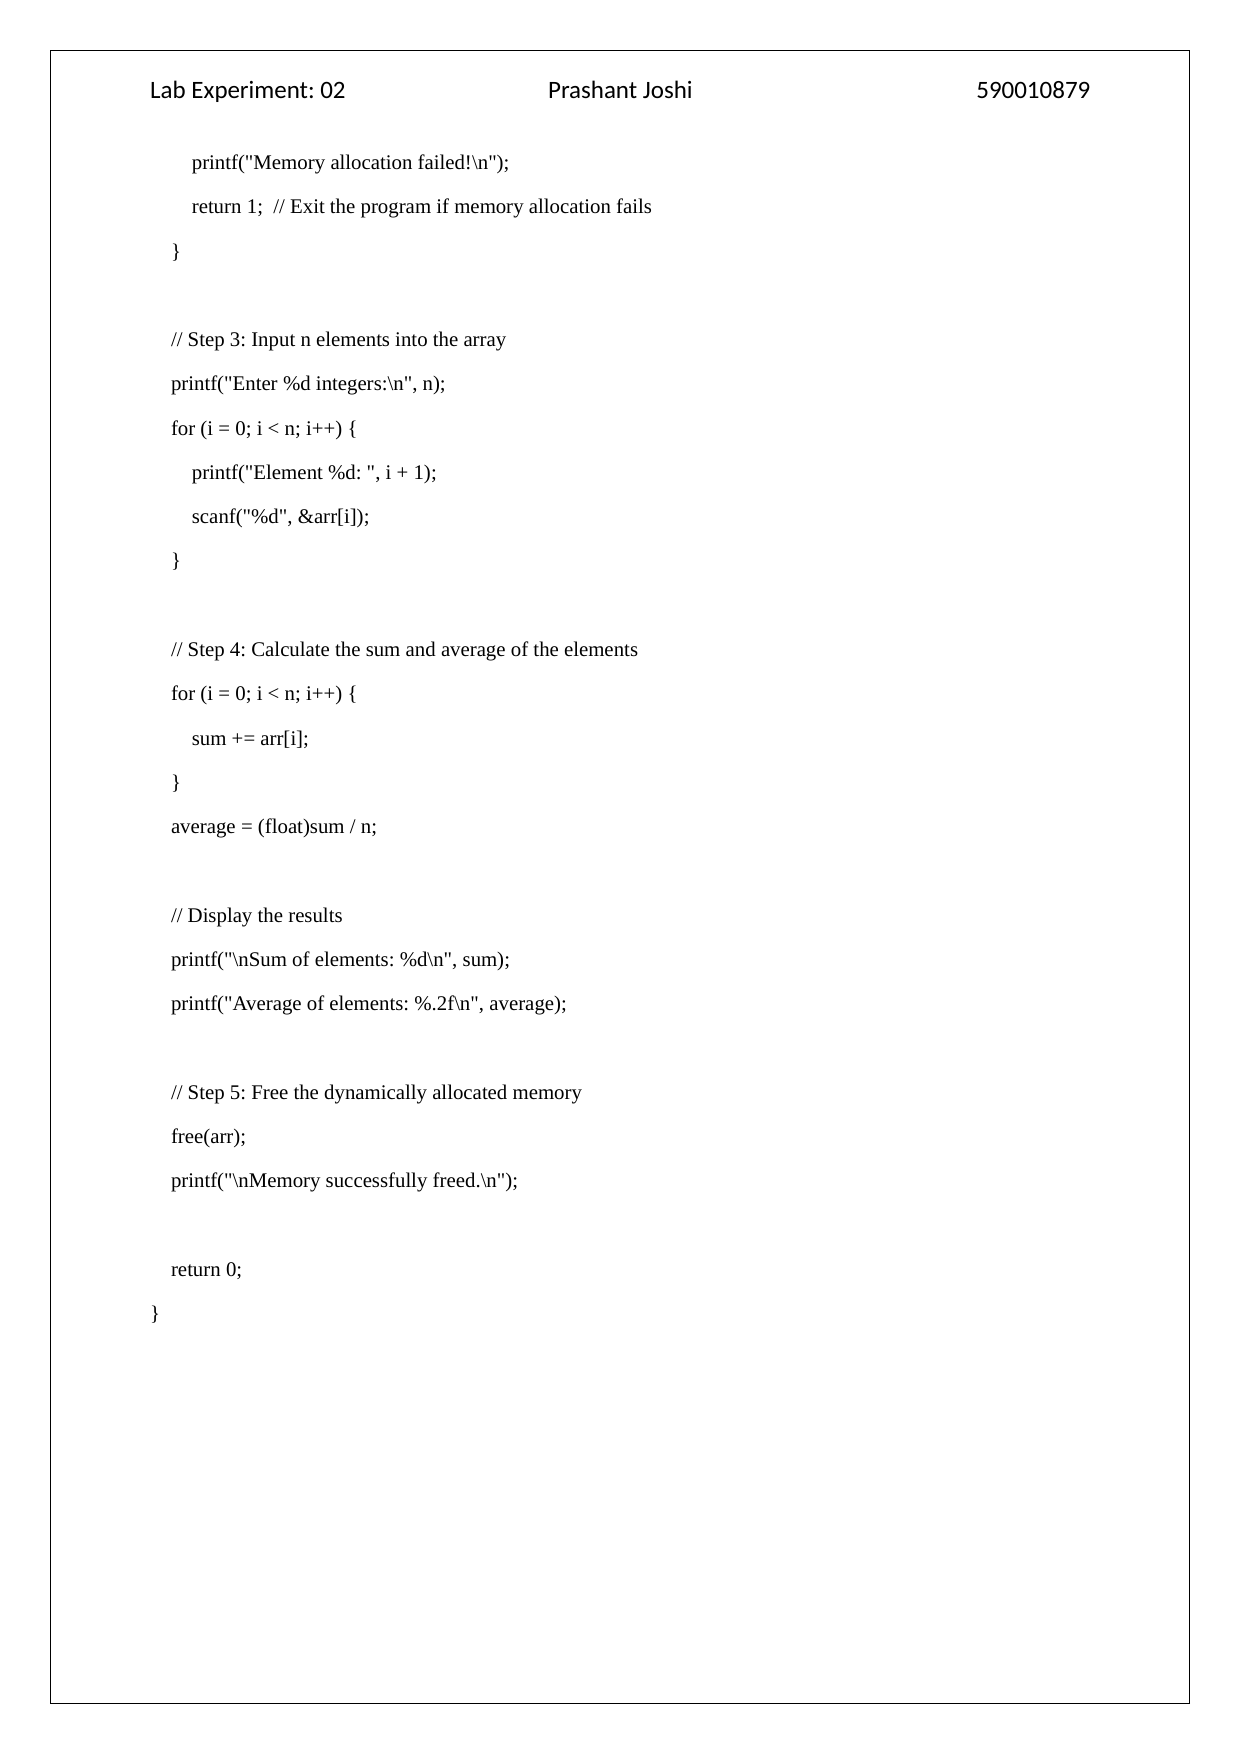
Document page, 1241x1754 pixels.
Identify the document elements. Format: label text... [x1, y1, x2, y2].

text } [150, 770, 1090, 794]
text free(arr); [150, 1124, 1090, 1148]
text } [150, 238, 1090, 263]
text scanf("%d", &arr[i]); [150, 504, 1090, 528]
text // Step 4: Calculate the sum and average of the elements [150, 637, 1090, 661]
text printf("Element %d: ", i + 1); [150, 460, 1090, 484]
text printf("\nMemory successfully freed.\n"); [150, 1168, 1090, 1192]
text printf("Average of elements: %.2f\n", average); [150, 991, 1090, 1015]
text // Display the results [150, 903, 1090, 927]
text for (i = 0; i < n; i++) { [150, 416, 1090, 440]
text return 1; // Exit the program if memory allocation fails [150, 194, 1090, 218]
text sum += arr[i]; [150, 726, 1090, 749]
text // Step 3: Input n elements into the array [150, 327, 1090, 351]
text printf("Memory allocation failed!\n"); [150, 150, 1090, 174]
text printf("\nSum of elements: %d\n", sum); [150, 947, 1090, 971]
text // Step 5: Free the dynamically allocated memory [150, 1080, 1090, 1104]
text average = (float)sum / n; [150, 814, 1090, 838]
text return 0; [150, 1257, 1090, 1281]
text } [150, 548, 1090, 572]
text } [150, 1301, 1090, 1325]
text printf("Enter %d integers:\n", n); [150, 371, 1090, 395]
text for (i = 0; i < n; i++) { [150, 681, 1090, 705]
